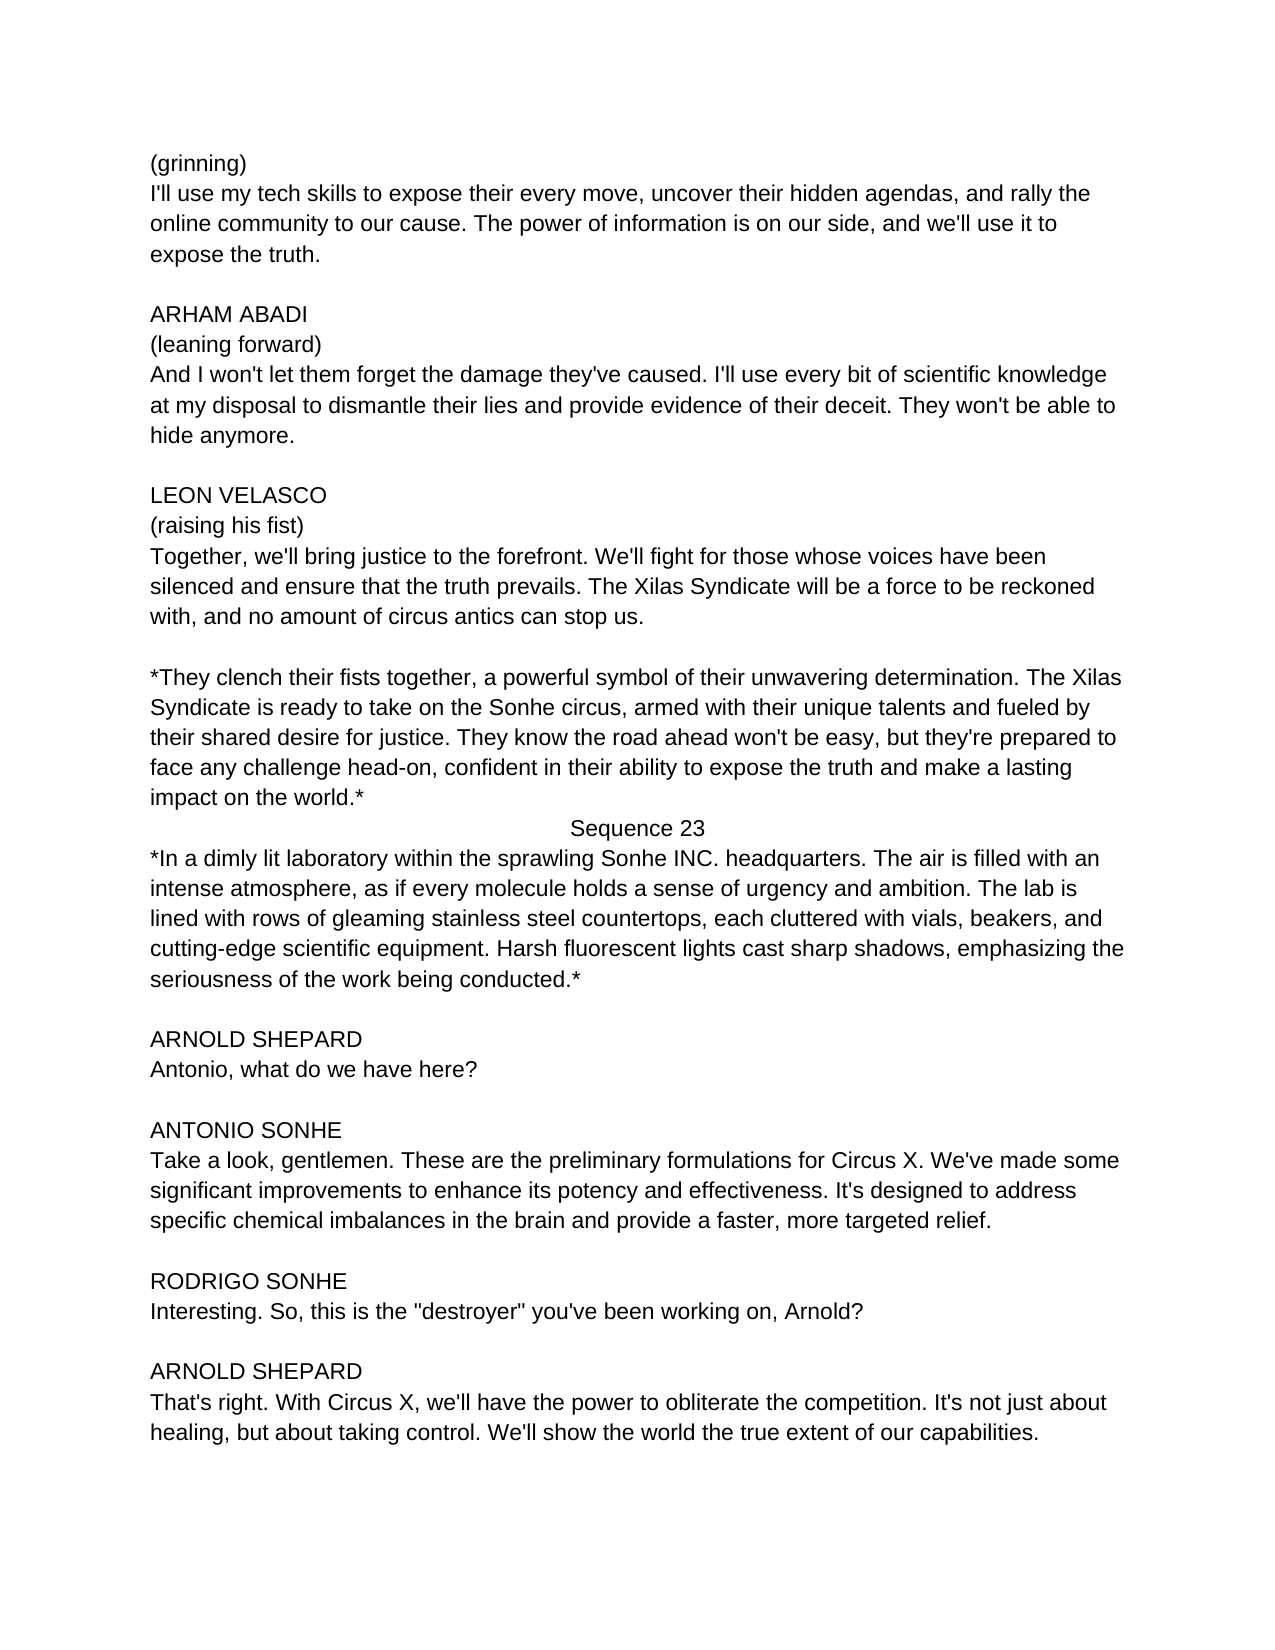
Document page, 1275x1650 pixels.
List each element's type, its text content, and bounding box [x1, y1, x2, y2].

text (raising his fist) [150, 512, 1125, 539]
text Sequence 23 [150, 814, 1125, 841]
text That's right. With Circus X, we'll have the power to obliterate the competition. It's not just about healing, but about taking control. We'll show the world the true extent of our capabilities. [150, 1388, 1125, 1445]
text And I won't let them forget the damage they've caused. I'll use every bit of scientific knowledge at my disposal to dismantle their lies and provide evidence of their deceit. They won't be able to hide anymore. [150, 361, 1125, 448]
text ARHAM ABADI [150, 301, 1125, 327]
text I'll use my tech skills to expose their every move, uncover their hidden agendas, and rally the online community to our cause. The power of information is on our side, and we'll use it to expose the truth. [150, 180, 1125, 267]
text Antonio, what do we have here? [150, 1056, 1125, 1083]
text Together, we'll bring justice to the forefront. We'll fight for those whose voices have been silenced and ensure that the truth prevails. The Xilas Syndicate will be a force to be reckoned with, and no amount of circus antics can stop us. [150, 543, 1125, 629]
text RODRIGO SONHE [150, 1268, 1125, 1294]
text (grinning) [150, 150, 1125, 176]
text ANTONIO SONHE [150, 1117, 1125, 1143]
text LEON VELASCO [150, 482, 1125, 509]
text Take a look, gentlemen. These are the preliminary formulations for Circus X. We've made some significant improvements to enhance its potency and effectiveness. It's designed to address specific chemical imbalances in the brain and provide a faster, more targeted relief. [150, 1147, 1125, 1234]
text Interesting. So, this is the "destroyer" you've been working on, Arnold? [150, 1298, 1125, 1324]
text ARNOLD SHEPARD [150, 1026, 1125, 1052]
text *They clench their fists together, a powerful symbol of their unwavering determination. The Xilas Syndicate is ready to take on the Sonhe circus, armed with their unique talents and fueled by their shared desire for justice. They know the road ahead won't be easy, but they're prepared to face any challenge head-on, confident in their ability to expose the truth and make a lasting impact on the world.* [150, 663, 1125, 811]
text *In a dimly lit laboratory within the sprawling Sonhe INC. headquarters. The air is filled with an intense atmosphere, as if every molecule holds a sense of urgency and ambition. The lab is lined with rows of gleaming stainless steel countertops, each cluttered with vials, beakers, and cutting-edge scientific equipment. Harsh fluorescent lights cast sharp shadows, emphasizing the seriousness of the work being conducted.* [150, 845, 1125, 992]
text ARNOLD SHEPARD [150, 1358, 1125, 1385]
text (leaning forward) [150, 331, 1125, 358]
